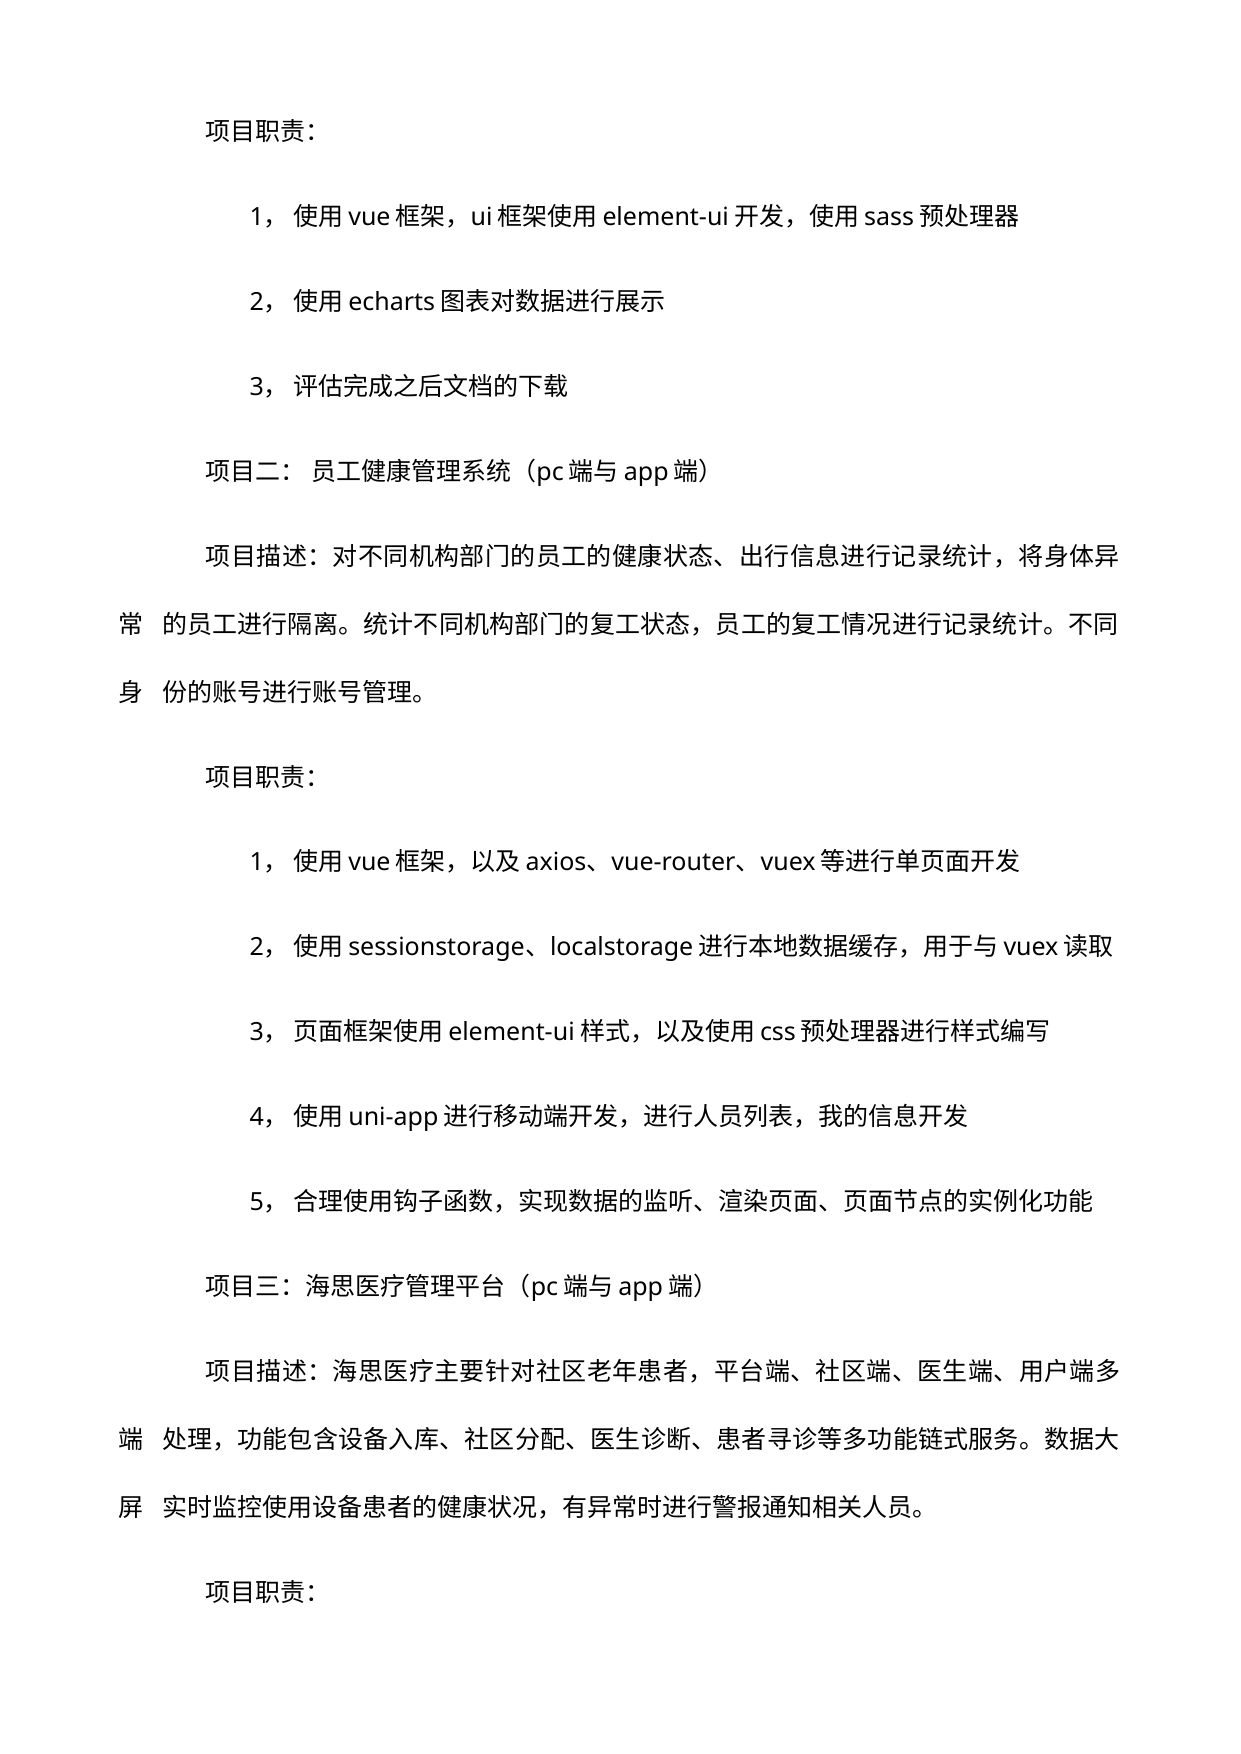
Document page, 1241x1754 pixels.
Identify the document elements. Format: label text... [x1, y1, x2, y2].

list 页面框架使用element-ui样式，以及使用css预处理器进行样式编写 [249, 996, 1122, 1064]
list 使用echarts图表对数据进行展示 [249, 266, 1122, 334]
list 评估完成之后文档的下载 [249, 351, 1122, 418]
text 项目职责： [118, 741, 1122, 809]
text 项目描述：海思医疗主要针对社区老年患者，平台端、社区端、医生端、用户端多端 处理，功能包含设备入库、社区分配、医生诊断、患者寻诊等多功能链式服务。数据大屏 实时监控使用设备患者的健康状况，有异常时进行警报通知相关人员。 [118, 1335, 1122, 1539]
text 项目描述：对不同机构部门的员工的健康状态、出行信息进行记录统计，将身体异常 的员工进行隔离。统计不同机构部门的复工状态，员工的复工情况进行记录统计。不同身 份的账号进行账号管理。 [118, 520, 1122, 724]
list 使用sessionstorage、localstorage进行本地数据缓存，用于与vuex读取 [249, 911, 1122, 979]
text 项目职责： [118, 1556, 1122, 1624]
list 使用vue框架，ui框架使用element-ui开发，使用sass预处理器 [249, 181, 1122, 249]
list 使用vue框架，以及axios、vue-router、vuex等进行单页面开发 [249, 826, 1122, 894]
list 合理使用钩子函数，实现数据的监听、渲染页面、页面节点的实例化功能 [249, 1166, 1122, 1233]
text 项目二： 员工健康管理系统（pc端与app端） [118, 436, 1122, 503]
text 项目职责： [118, 96, 1122, 164]
text 项目三：海思医疗管理平台（pc端与app端） [118, 1251, 1122, 1318]
list 使用uni-app进行移动端开发，进行人员列表，我的信息开发 [249, 1081, 1122, 1149]
